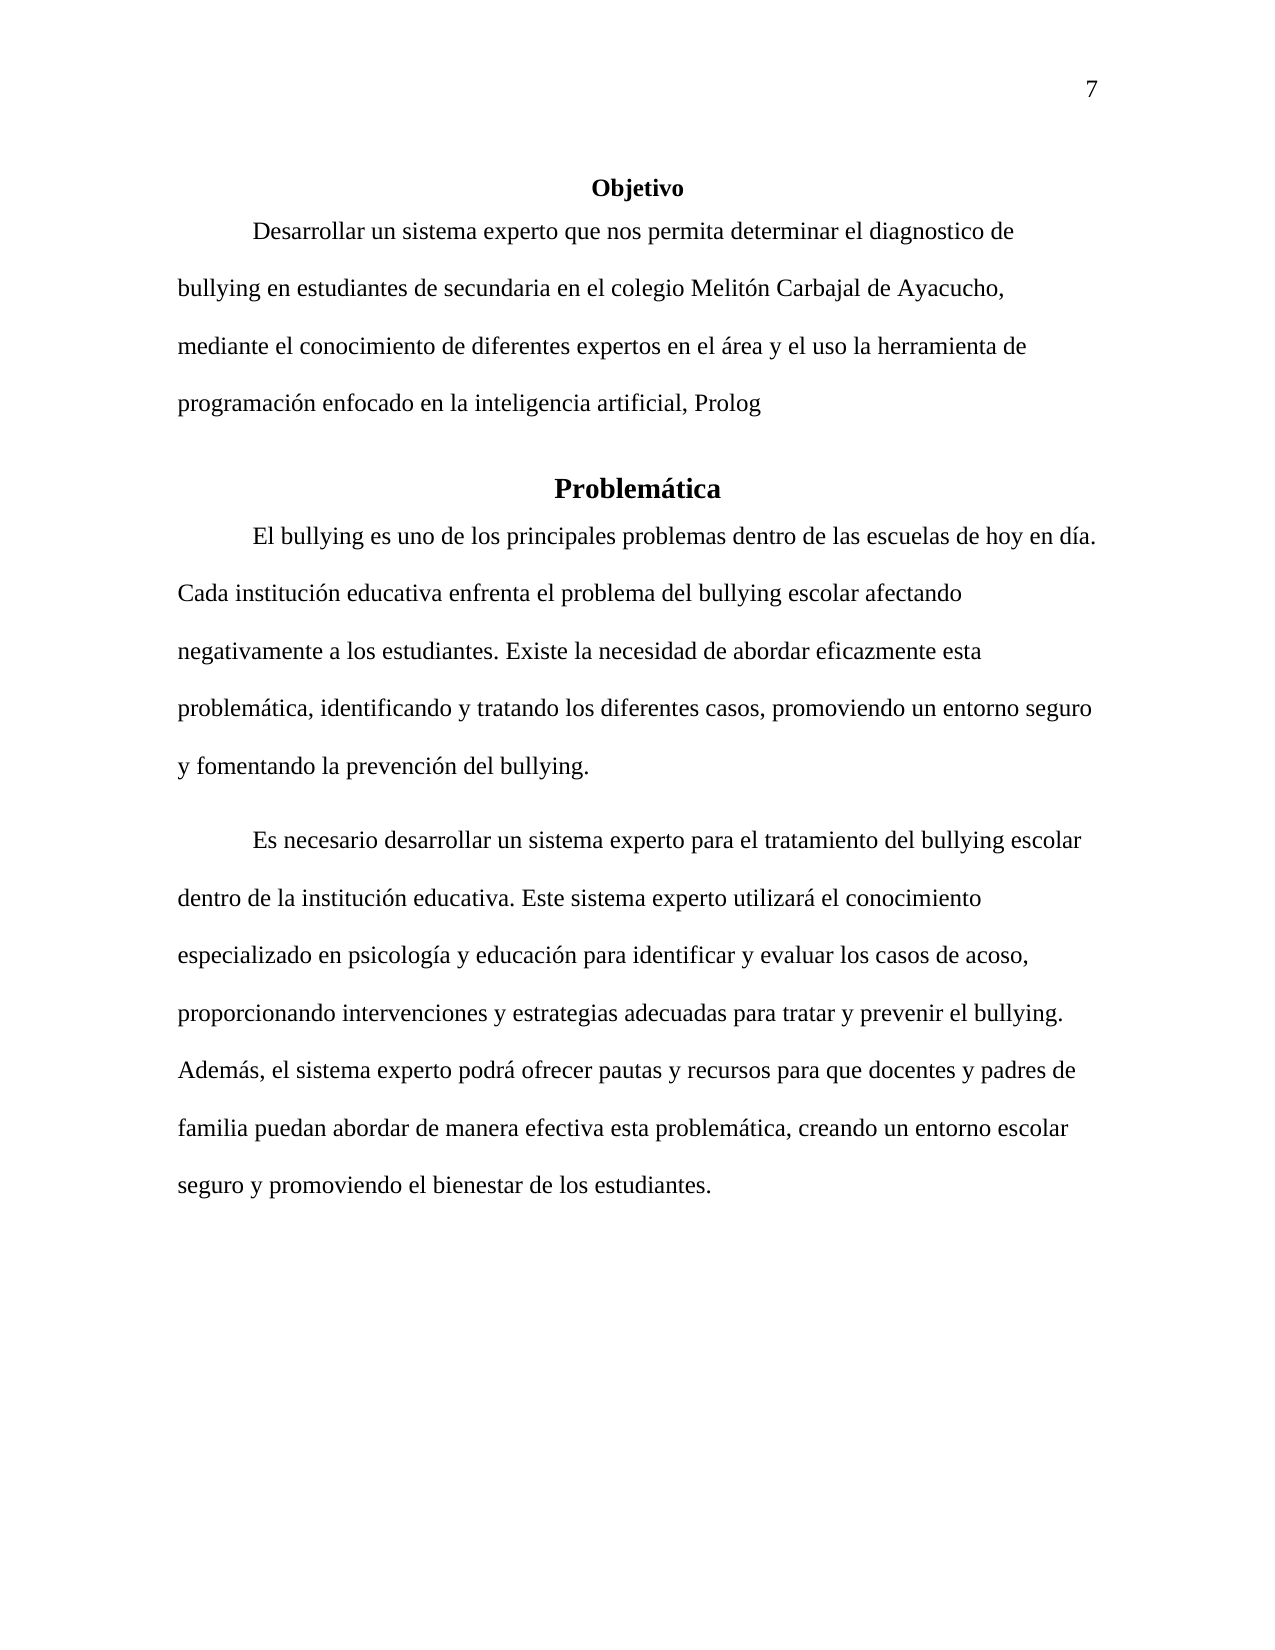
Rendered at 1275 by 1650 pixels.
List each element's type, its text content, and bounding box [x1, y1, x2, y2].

subtitle Problemática [177, 471, 1098, 504]
text Desarrollar un sistema experto que nos permita determinar el diagnostico de bullying en estudiantes de secundaria en el colegio Melitón Carbajal de Ayacucho, mediante el conocimiento de diferentes expertos en el área y el uso la herramienta de programación enfocado en la inteligencia artificial, Prolog [177, 216, 1098, 417]
text Es necesario desarrollar un sistema experto para el tratamiento del bullying escolar dentro de la institución educativa. Este sistema experto utilizará el conocimiento especializado en psicología y educación para identificar y evaluar los casos de acoso, proporcionando intervenciones y estrategias adecuadas para tratar y prevenir el bullying. Además, el sistema experto podrá ofrecer pautas y recursos para que docentes y padres de familia puedan abordar de manera efectiva esta problemática, creando un entorno escolar seguro y promoviendo el bienestar de los estudiantes. [177, 825, 1098, 1199]
subtitle Objetivo [177, 173, 1098, 201]
text El bullying es uno de los principales problemas dentro de las escuelas de hoy en día. Cada institución educativa enfrenta el problema del bullying escolar afectando negativamente a los estudiantes. Existe la necesidad de abordar eficazmente esta problemática, identificando y tratando los diferentes casos, promoviendo un entorno seguro y fomentando la prevención del bullying. [177, 521, 1098, 780]
